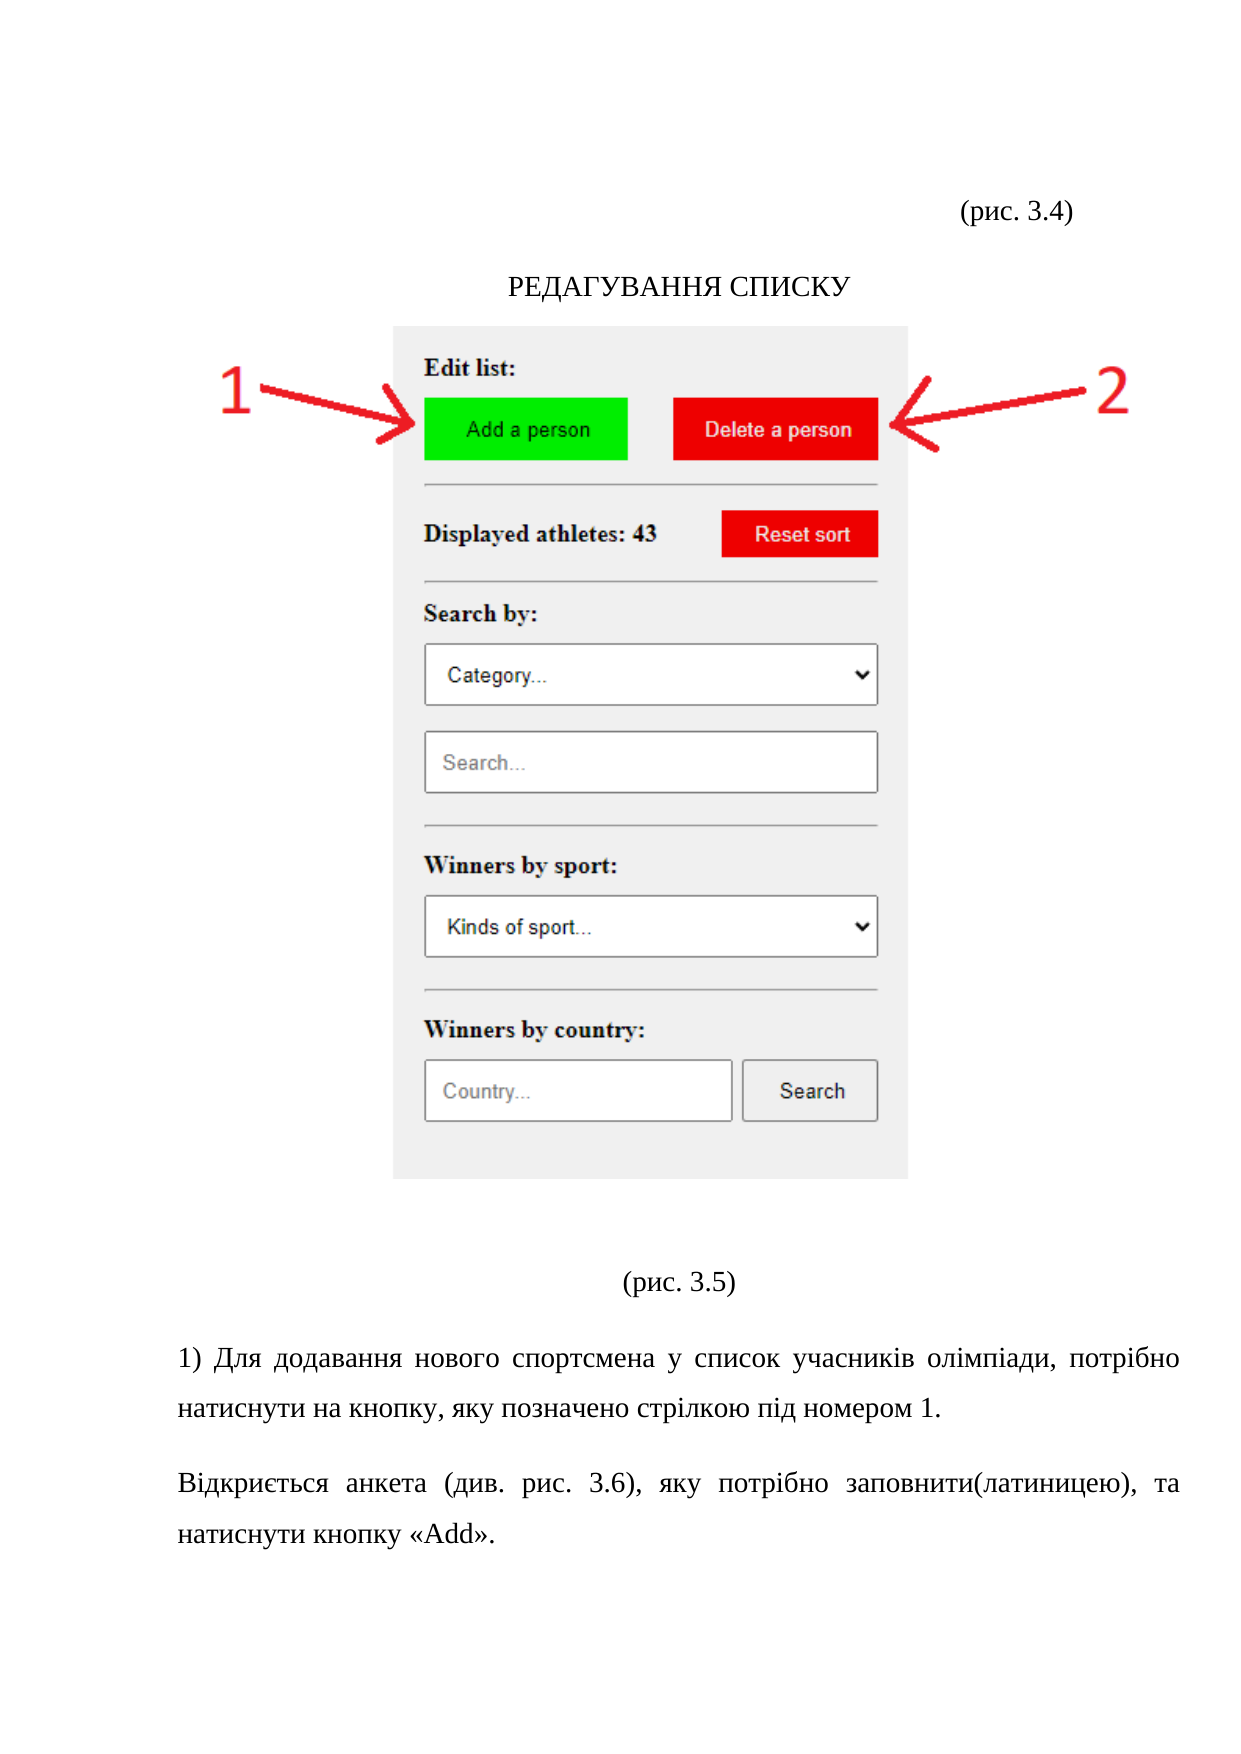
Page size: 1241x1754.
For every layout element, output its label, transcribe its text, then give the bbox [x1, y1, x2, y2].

text Відкриється анкета (див. рис. 3.6), яку потрібно заповнити(латиницею), та натиснути кнопку «Add». [177, 1466, 1181, 1549]
text 1) Для додавання нового спортсмена у список учасників олімпіади, потрібно натиснути на кнопку, яку позначено стрілкою під номером 1. [177, 1340, 1181, 1424]
text (рис. 3.4) [177, 193, 1181, 227]
text РЕДАГУВАННЯ СПИСКУ [177, 269, 1181, 302]
picture [215, 326, 1141, 1177]
